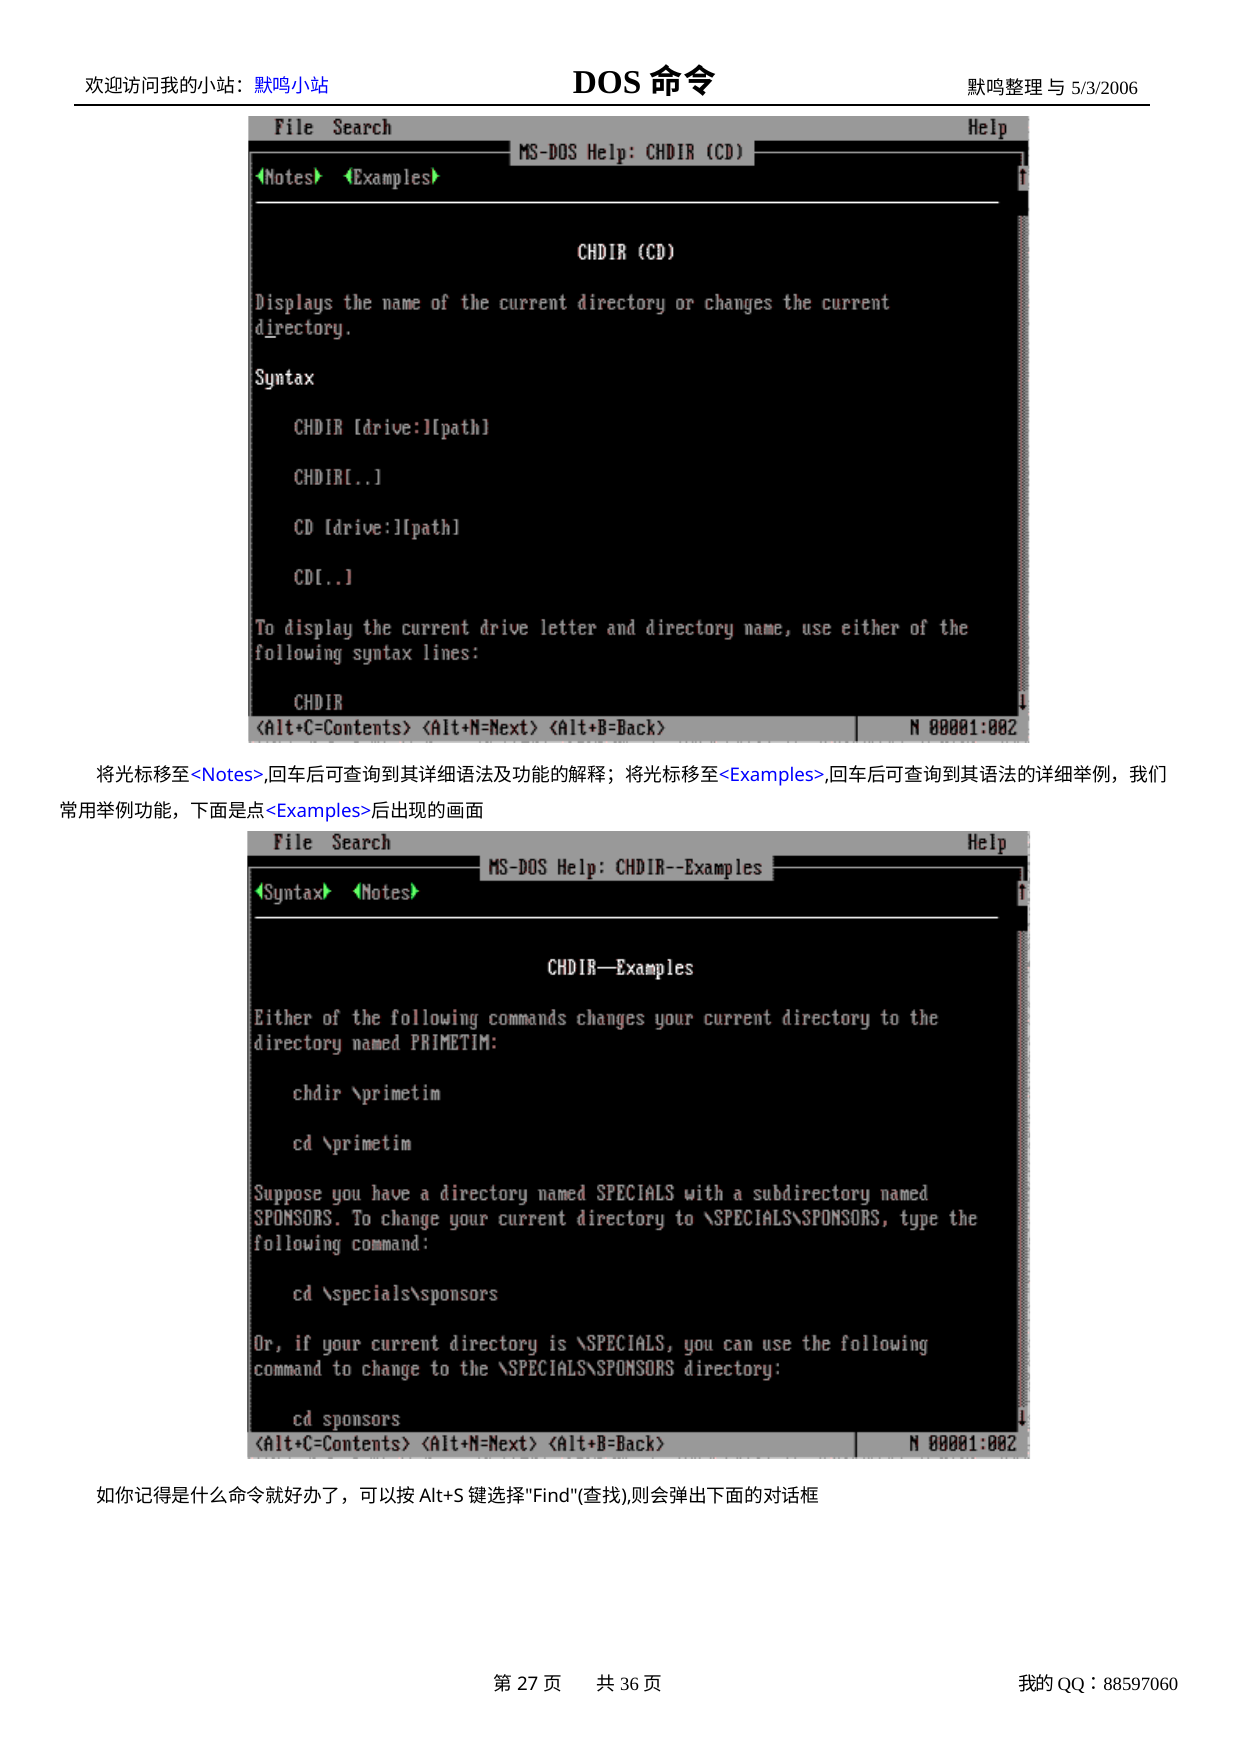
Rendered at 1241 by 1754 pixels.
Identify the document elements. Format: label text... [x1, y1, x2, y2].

text 将光标移至<Notes>,回车后可查询到其详细语法及功能的解释；将光标移至<Examples>,回车后可查询到其语法的详细举例，我们常用举例功能，下面是点<Examples>后出现的画面 [59, 759, 1175, 823]
picture [247, 831, 1031, 1459]
picture [248, 116, 1030, 743]
